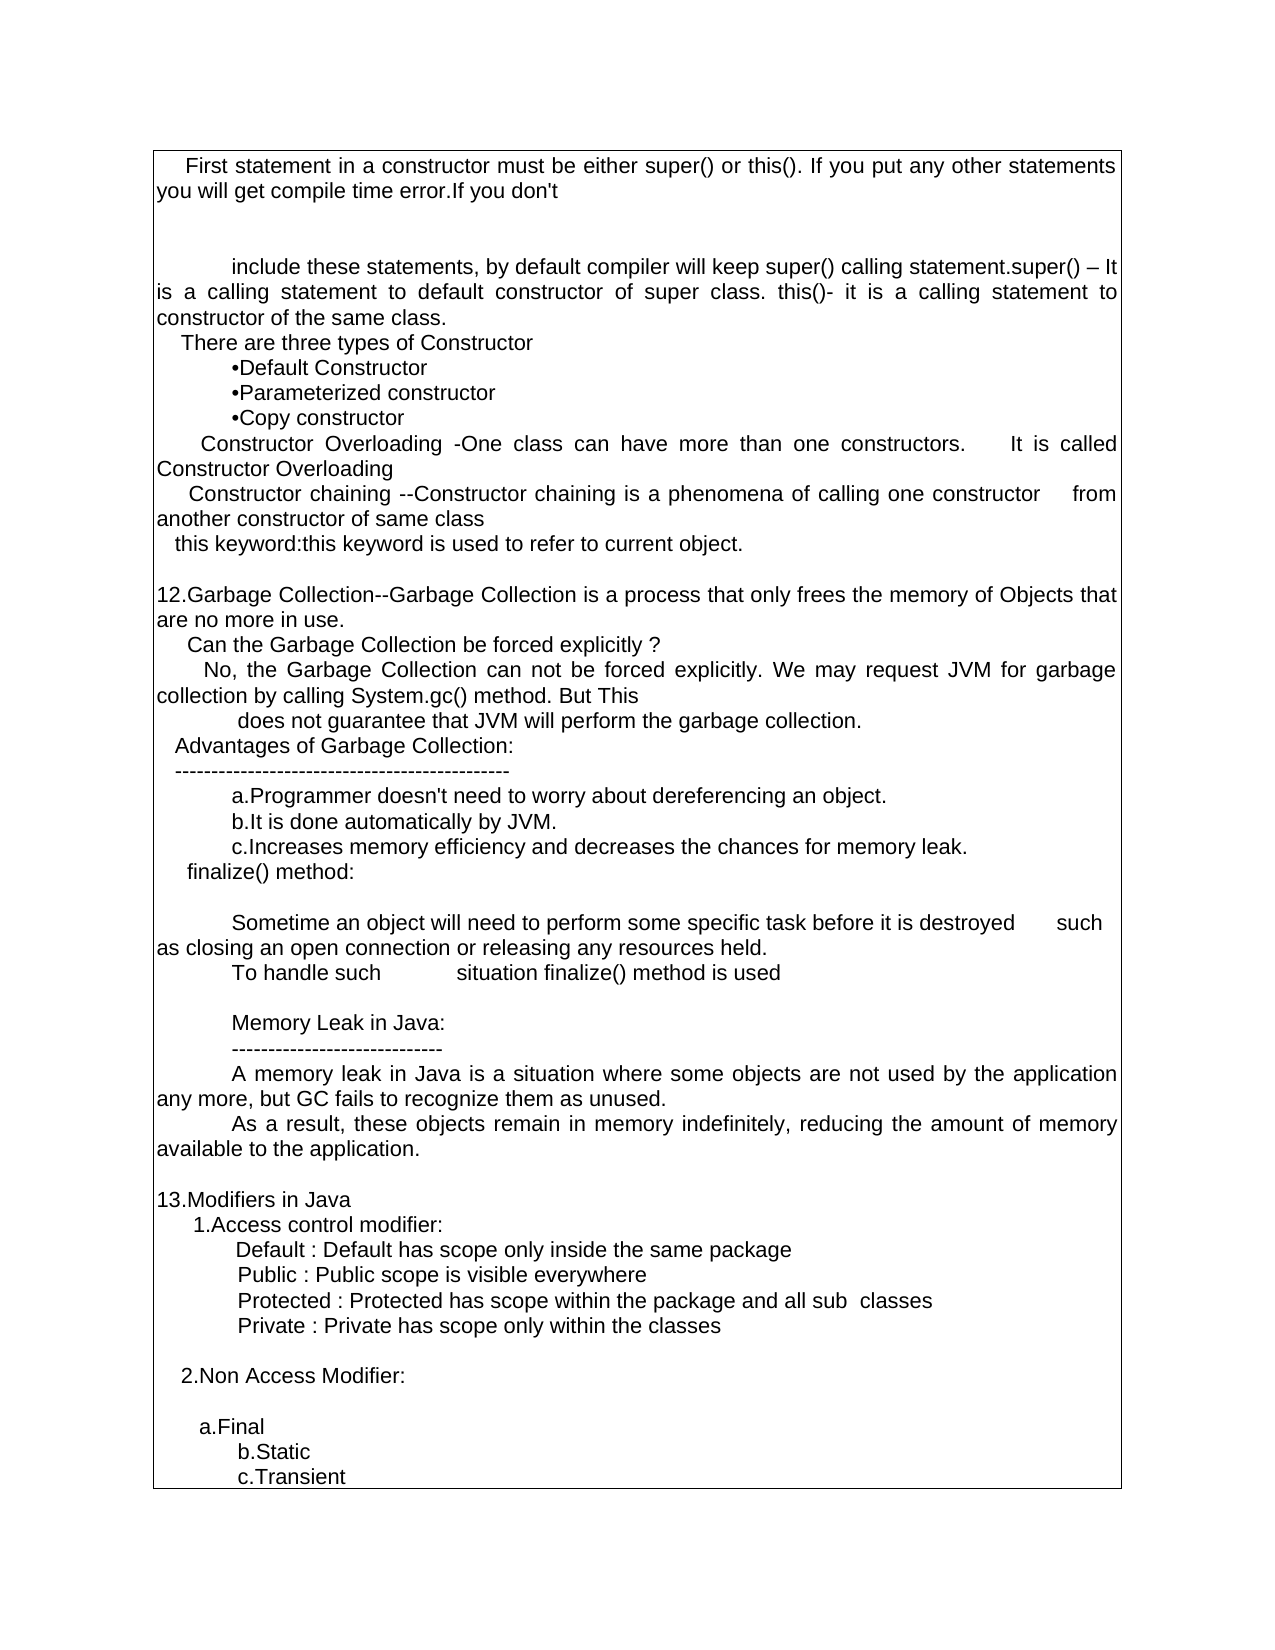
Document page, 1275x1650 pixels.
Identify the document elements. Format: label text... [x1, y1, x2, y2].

text Sometime an object will need to perform some specific task before it is destroyed such as closing an open connection or releasing any resources held. [156, 909, 1118, 960]
text b.Static [156, 1439, 1118, 1464]
text Memory Leak in Java: [156, 1010, 1118, 1035]
text There are three types of Constructor [156, 329, 1118, 355]
text Public : Public scope is visible everywhere [156, 1262, 1118, 1287]
text c.Increases memory efficiency and decreases the chances for memory leak. [156, 834, 1118, 859]
text First statement in a constructor must be either super() or this(). If you put any other statements you will get compile time error.If you don't [154, 151, 1121, 203]
text c.Transient [156, 1464, 1118, 1488]
text 2.Non Access Modifier: [156, 1363, 1118, 1388]
text a.Programmer doesn't need to worry about dereferencing an object. [156, 783, 1118, 808]
text Can the Garbage Collection be forced explicitly ? [156, 632, 1118, 657]
text 12.Garbage Collection--Garbage Collection is a process that only frees the memory of Objects that are no more in use. [156, 582, 1118, 632]
text To handle such situation finalize() method is used [156, 960, 1118, 985]
text b.It is done automatically by JVM. [156, 808, 1118, 834]
text A memory leak in Java is a situation where some objects are not used by the application any more, but GC fails to recognize them as unused. [156, 1061, 1118, 1111]
text No, the Garbage Collection can not be forced explicitly. We may request JVM for garbage collection by calling System.gc() method. But This [156, 657, 1118, 708]
text ----------------------------- [156, 1035, 1118, 1061]
text this keyword:this keyword is used to refer to current object. [156, 531, 1118, 556]
text •Parameterized constructor [156, 380, 1118, 405]
text Constructor Overloading -One class can have more than one constructors. It is called Constructor Overloading [156, 430, 1118, 481]
text ---------------------------------------------- [156, 758, 1118, 783]
text does not guarantee that JVM will perform the garbage collection. [156, 708, 1118, 733]
text 1.Access control modifier: [156, 1212, 1118, 1237]
text Private : Private has scope only within the classes [156, 1313, 1118, 1338]
text Protected : Protected has scope within the package and all sub classes [156, 1287, 1118, 1313]
text Constructor chaining --Constructor chaining is a phenomena of calling one constructor from another constructor of same class [156, 481, 1118, 531]
text Advantages of Garbage Collection: [156, 733, 1118, 758]
text •Default Constructor [156, 355, 1118, 380]
text •Copy constructor [156, 405, 1118, 430]
text finalize() method: [156, 859, 1118, 884]
text Default : Default has scope only inside the same package [156, 1237, 1118, 1262]
text As a result, these objects remain in memory indefinitely, reducing the amount of memory available to the application. [156, 1111, 1118, 1161]
text include these statements, by default compiler will keep super() calling statement.super() – It is a calling statement to default constructor of super class. this()- it is a calling statement to constructor of the same class. [156, 254, 1118, 329]
text a.Final [156, 1413, 1118, 1439]
text 13.Modifiers in Java [156, 1187, 1118, 1212]
